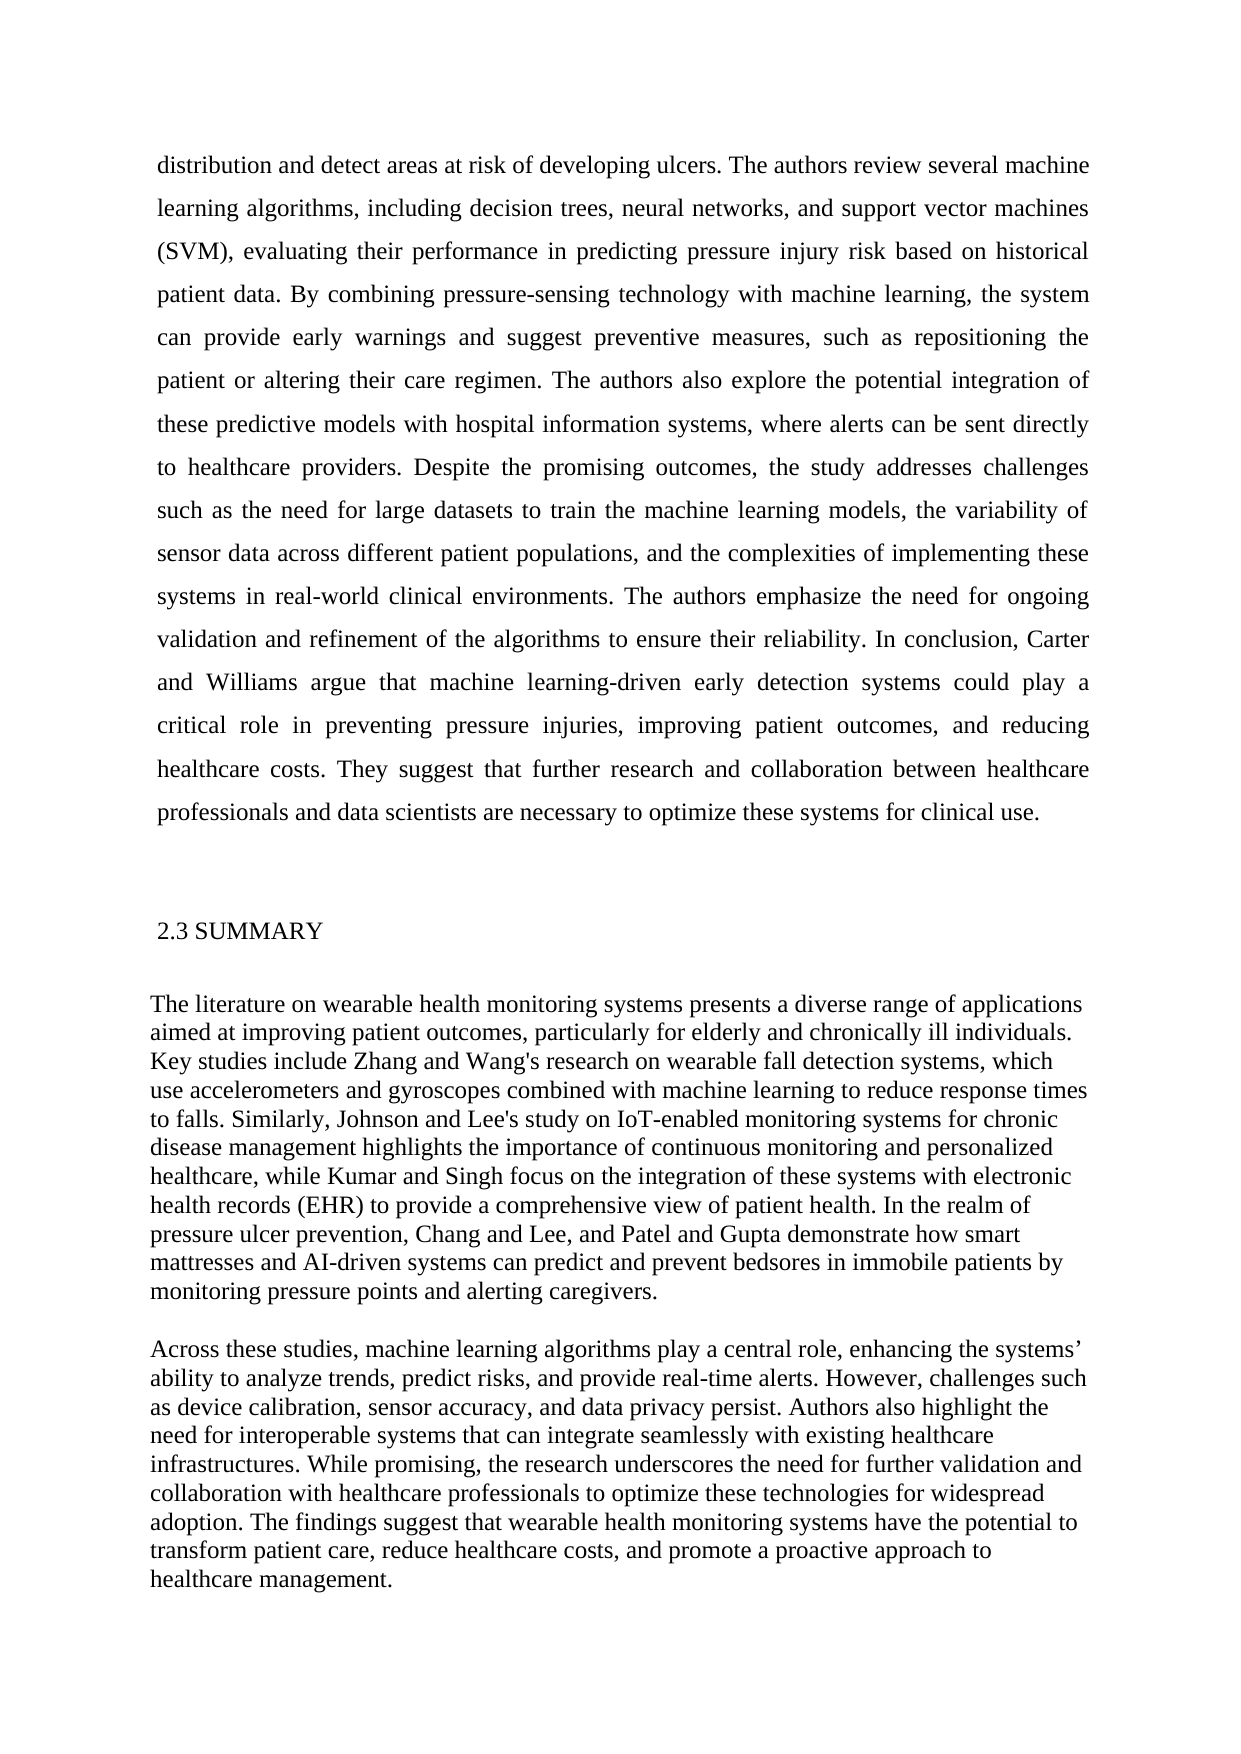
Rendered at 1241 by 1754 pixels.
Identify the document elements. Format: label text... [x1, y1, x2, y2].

text Across these studies, machine learning algorithms play a central role, enhancing the systems’ ability to analyze trends, predict risks, and provide real-time alerts. However, challenges such as device calibration, sensor accuracy, and data privacy persist. Authors also highlight the need for interoperable systems that can integrate seamlessly with existing healthcare infrastructures. While promising, the research underscores the need for further validation and collaboration with healthcare professionals to optimize these technologies for widespread adoption. The findings suggest that wearable health monitoring systems have the potential to transform patient care, reduce healthcare costs, and promote a proactive approach to healthcare management. [150, 1334, 1090, 1593]
text 2.3 SUMMARY [157, 916, 1090, 945]
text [157, 150, 1090, 826]
text The literature on wearable health monitoring systems presents a diverse range of applications aimed at improving patient outcomes, particularly for elderly and chronically ill individuals. Key studies include Zhang and Wang's research on wearable fall detection systems, which use accelerometers and gyroscopes combined with machine learning to reduce response times to falls. Similarly, Johnson and Lee's study on IoT-enabled monitoring systems for chronic disease management highlights the importance of continuous monitoring and personalized healthcare, while Kumar and Singh focus on the integration of these systems with electronic health records (EHR) to provide a comprehensive view of patient health. In the realm of pressure ulcer prevention, Chang and Lee, and Patel and Gupta demonstrate how smart mattresses and AI-driven systems can predict and prevent bedsores in immobile patients by monitoring pressure points and alerting caregivers. [150, 989, 1090, 1305]
